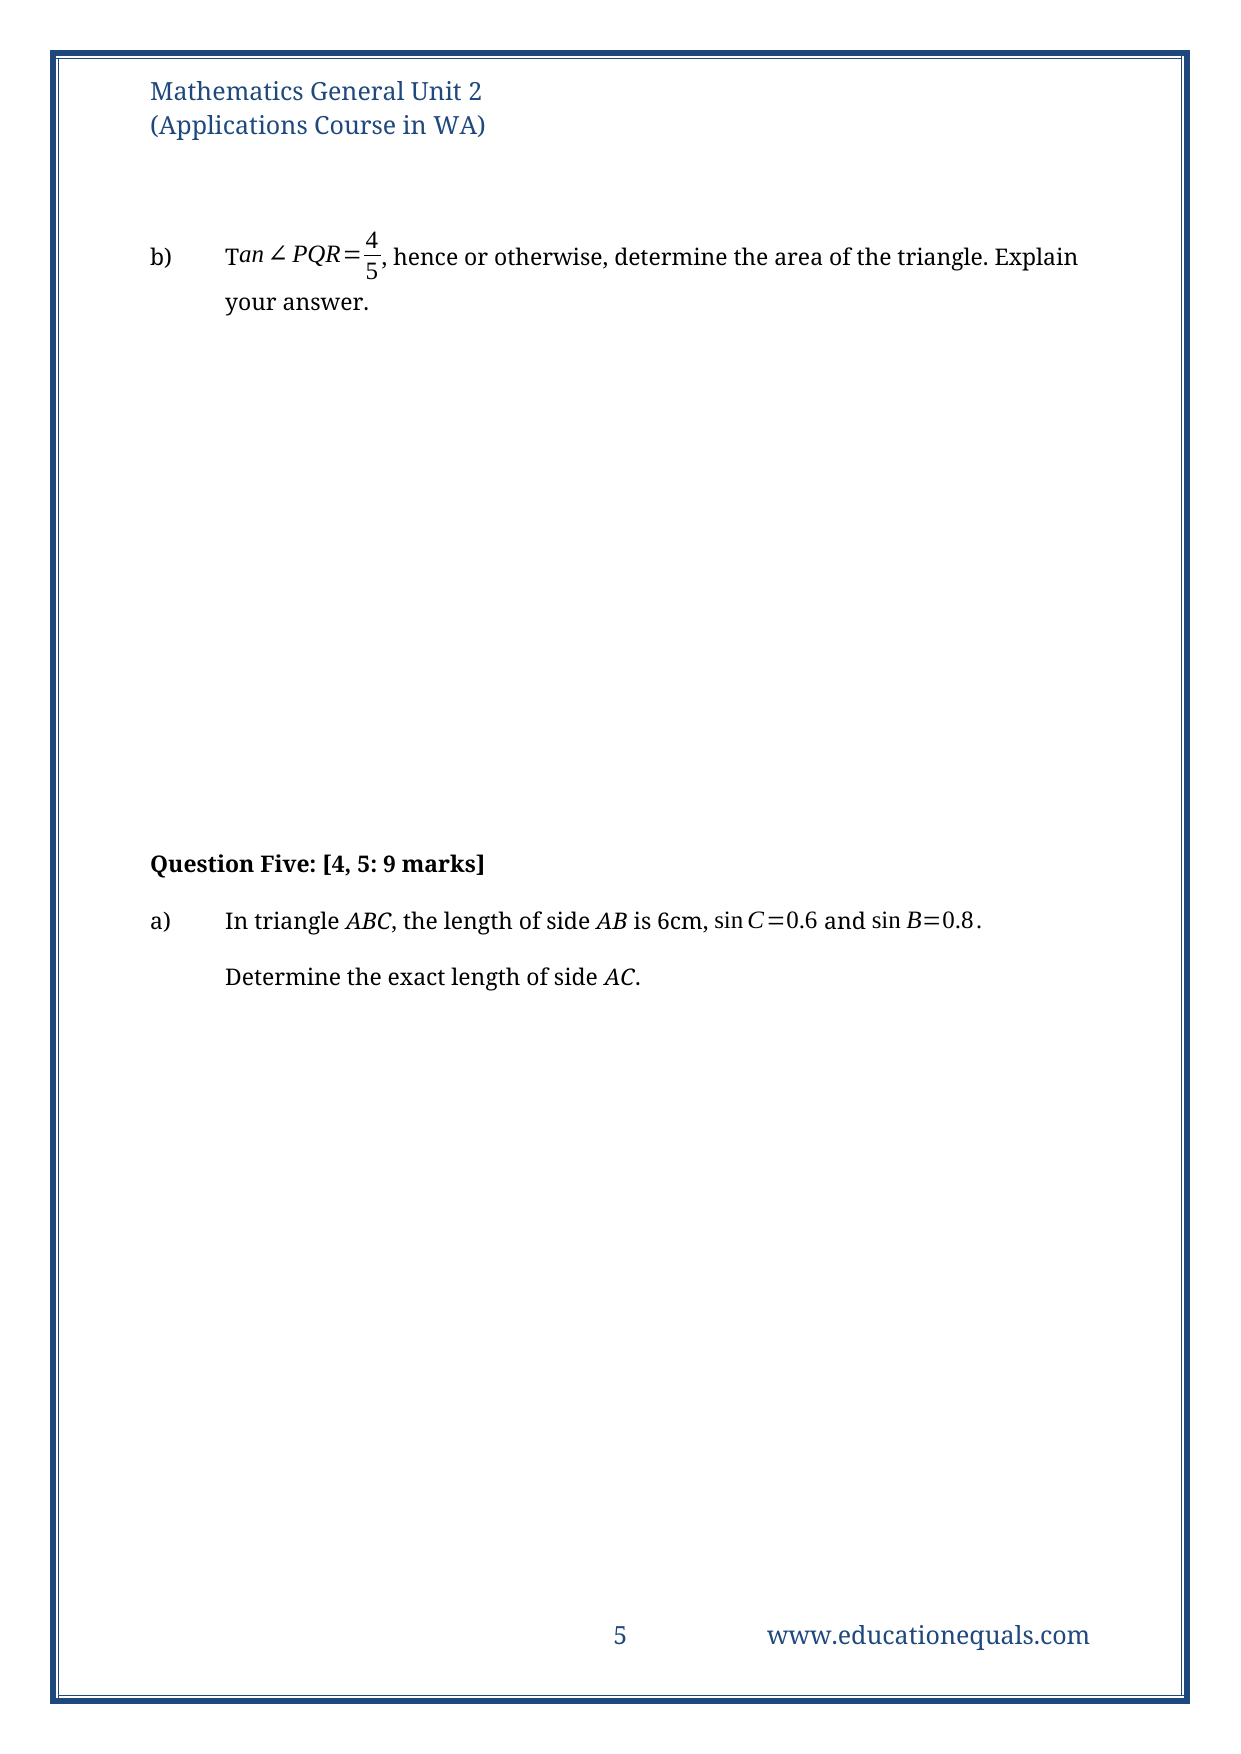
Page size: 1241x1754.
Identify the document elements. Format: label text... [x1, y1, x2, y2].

text Determine the exact length of side AC. [150, 961, 1090, 992]
text a) In triangle ABC, the length of side AB is 6cm, and [150, 904, 1090, 936]
text Question Five: [4, 5: 9 marks] [150, 848, 1090, 879]
text b) T, hence or otherwise, determine the area of the triangle. Explain your answer. [150, 227, 1090, 317]
